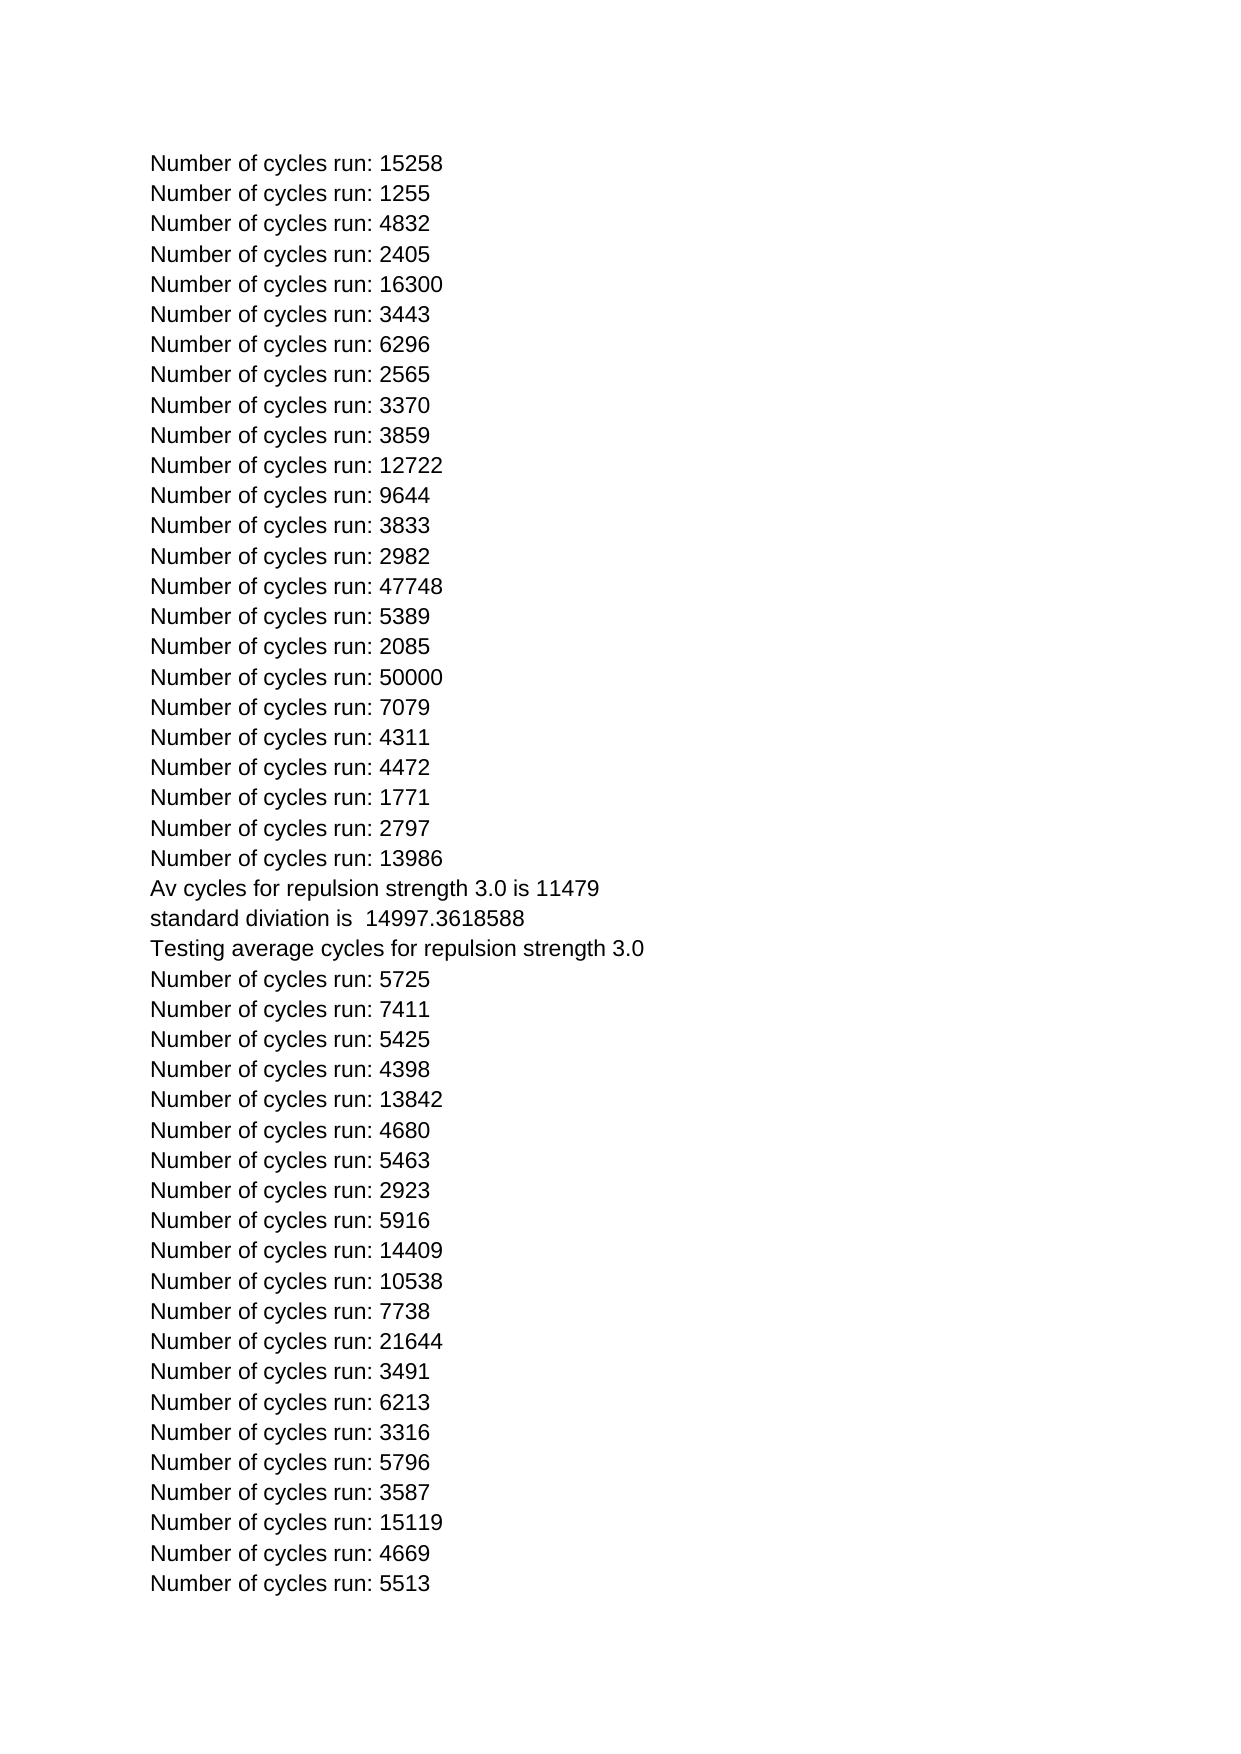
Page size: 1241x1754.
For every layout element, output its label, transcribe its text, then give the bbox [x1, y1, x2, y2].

text Number of cycles run: 3491 [150, 1358, 1090, 1385]
text Number of cycles run: 3859 [150, 422, 1090, 448]
text Number of cycles run: 15258 [150, 150, 1090, 176]
text Number of cycles run: 2565 [150, 361, 1090, 388]
text Number of cycles run: 2923 [150, 1177, 1090, 1203]
text Number of cycles run: 5916 [150, 1207, 1090, 1234]
text Testing average cycles for repulsion strength 3.0 [150, 935, 1090, 962]
text Number of cycles run: 4680 [150, 1117, 1090, 1143]
text Number of cycles run: 16300 [150, 271, 1090, 297]
text Number of cycles run: 10538 [150, 1268, 1090, 1294]
text Number of cycles run: 1255 [150, 180, 1090, 207]
text Number of cycles run: 2982 [150, 543, 1090, 569]
text Number of cycles run: 4832 [150, 210, 1090, 237]
text Number of cycles run: 4472 [150, 754, 1090, 781]
text Number of cycles run: 13842 [150, 1086, 1090, 1113]
text Number of cycles run: 14409 [150, 1237, 1090, 1264]
text Number of cycles run: 3316 [150, 1419, 1090, 1445]
text Number of cycles run: 4669 [150, 1539, 1090, 1566]
text Number of cycles run: 50000 [150, 663, 1090, 690]
text Number of cycles run: 2797 [150, 814, 1090, 841]
text Number of cycles run: 4398 [150, 1056, 1090, 1083]
text Number of cycles run: 3370 [150, 392, 1090, 418]
text Number of cycles run: 5463 [150, 1147, 1090, 1173]
text Number of cycles run: 3833 [150, 512, 1090, 539]
text Number of cycles run: 5725 [150, 966, 1090, 992]
text Number of cycles run: 7738 [150, 1298, 1090, 1324]
text Number of cycles run: 21644 [150, 1328, 1090, 1354]
text Number of cycles run: 9644 [150, 482, 1090, 509]
text Number of cycles run: 5513 [150, 1570, 1090, 1596]
text Number of cycles run: 13986 [150, 845, 1090, 871]
text Number of cycles run: 15119 [150, 1509, 1090, 1536]
text Number of cycles run: 5389 [150, 603, 1090, 629]
text Number of cycles run: 6213 [150, 1388, 1090, 1415]
text Number of cycles run: 6296 [150, 331, 1090, 358]
text Number of cycles run: 2405 [150, 241, 1090, 267]
text Number of cycles run: 1771 [150, 784, 1090, 811]
text Number of cycles run: 7411 [150, 996, 1090, 1022]
text standard diviation is 14997.3618588 [150, 905, 1090, 932]
text Number of cycles run: 2085 [150, 633, 1090, 660]
text Number of cycles run: 7079 [150, 694, 1090, 720]
text Number of cycles run: 47748 [150, 573, 1090, 599]
text Number of cycles run: 5425 [150, 1026, 1090, 1052]
text Number of cycles run: 12722 [150, 452, 1090, 478]
text Number of cycles run: 3587 [150, 1479, 1090, 1506]
text Av cycles for repulsion strength 3.0 is 11479 [150, 875, 1090, 901]
text Number of cycles run: 3443 [150, 301, 1090, 327]
text Number of cycles run: 4311 [150, 724, 1090, 750]
text Number of cycles run: 5796 [150, 1449, 1090, 1475]
